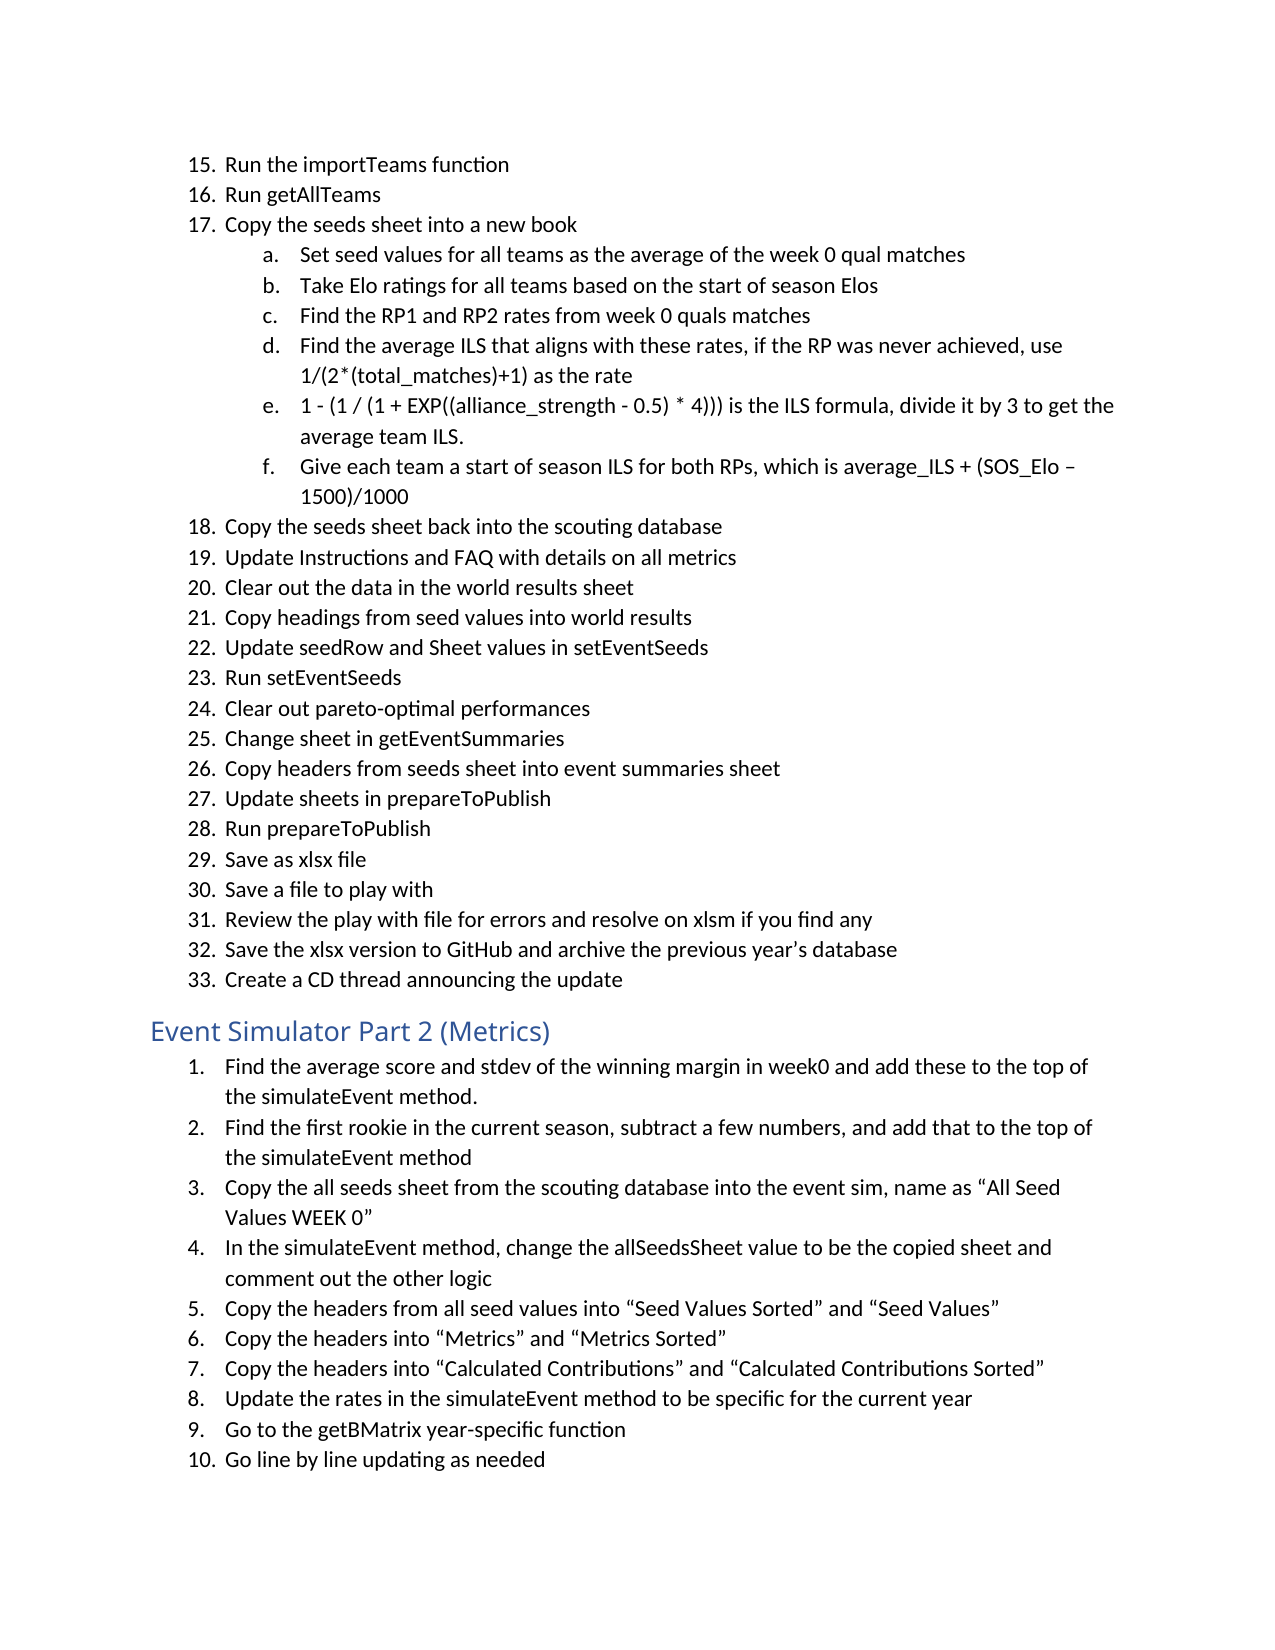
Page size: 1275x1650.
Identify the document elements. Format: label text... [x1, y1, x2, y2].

list Update the rates in the simulateEvent method to be specific for the current year [187, 1384, 1125, 1413]
list Save as xlsx file [187, 845, 1125, 873]
list Clear out pareto-optimal performances [187, 694, 1125, 722]
list Copy the seeds sheet into a new book [187, 210, 1125, 238]
list Run prepareToPublish [187, 814, 1125, 843]
list Run getAllTeams [187, 180, 1125, 208]
list Copy the headers from all seed values into “Seed Values Sorted” and “Seed Values” [187, 1294, 1125, 1322]
list Find the average ILS that aligns with these rates, if the RP was never achieved, use 1/(2*(total_matches)+1) as the rate [262, 331, 1125, 389]
list Run the importTeams function [187, 150, 1125, 178]
list Run setEventSeeds [187, 663, 1125, 692]
list Create a CD thread announcing the update [187, 966, 1125, 994]
list 1 - (1 / (1 + EXP((alliance_strength - 0.5) * 4))) is the ILS formula, divide it by 3 to get the average team ILS. [262, 392, 1125, 450]
list Find the RP1 and RP2 rates from week 0 quals matches [262, 301, 1125, 329]
list Copy the all seeds sheet from the scouting database into the event sim, name as “All Seed Values WEEK 0” [187, 1173, 1125, 1231]
subtitle Event Simulator Part 2 (Metrics) [150, 1012, 1125, 1049]
list Take Elo ratings for all teams based on the start of season Elos [262, 271, 1125, 299]
list Set seed values for all teams as the average of the week 0 qual matches [262, 241, 1125, 269]
list Go line by line updating as needed [187, 1445, 1125, 1473]
list Update seedRow and Sheet values in setEventSeeds [187, 633, 1125, 661]
list Copy headers from seeds sheet into event summaries sheet [187, 754, 1125, 782]
list Find the average score and stdev of the winning margin in week0 and add these to the top of the simulateEvent method. [187, 1052, 1125, 1111]
list Review the play with file for errors and resolve on xlsm if you find any [187, 905, 1125, 933]
list Update Instructions and FAQ with details on all metrics [187, 543, 1125, 571]
list Copy the seeds sheet back into the scouting database [187, 512, 1125, 541]
list Update sheets in prepareToPublish [187, 784, 1125, 812]
list Copy the headers into “Metrics” and “Metrics Sorted” [187, 1324, 1125, 1352]
list Copy headings from seed values into world results [187, 603, 1125, 631]
list Give each team a start of season ILS for both RPs, which is average_ILS + (SOS_Elo – 1500)/1000 [262, 452, 1125, 510]
list In the simulateEvent method, change the allSeedsSheet value to be the copied sheet and comment out the other logic [187, 1233, 1125, 1292]
list Go to the getBMatrix year-specific function [187, 1415, 1125, 1443]
list Save the xlsx version to GitHub and archive the previous year’s database [187, 935, 1125, 963]
list Change sheet in getEventSummaries [187, 724, 1125, 752]
list Find the first rookie in the current season, subtract a few numbers, and add that to the top of the simulateEvent method [187, 1113, 1125, 1171]
list Copy the headers into “Calculated Contributions” and “Calculated Contributions Sorted” [187, 1354, 1125, 1382]
list Save a file to play with [187, 875, 1125, 903]
list Clear out the data in the world results sheet [187, 573, 1125, 601]
